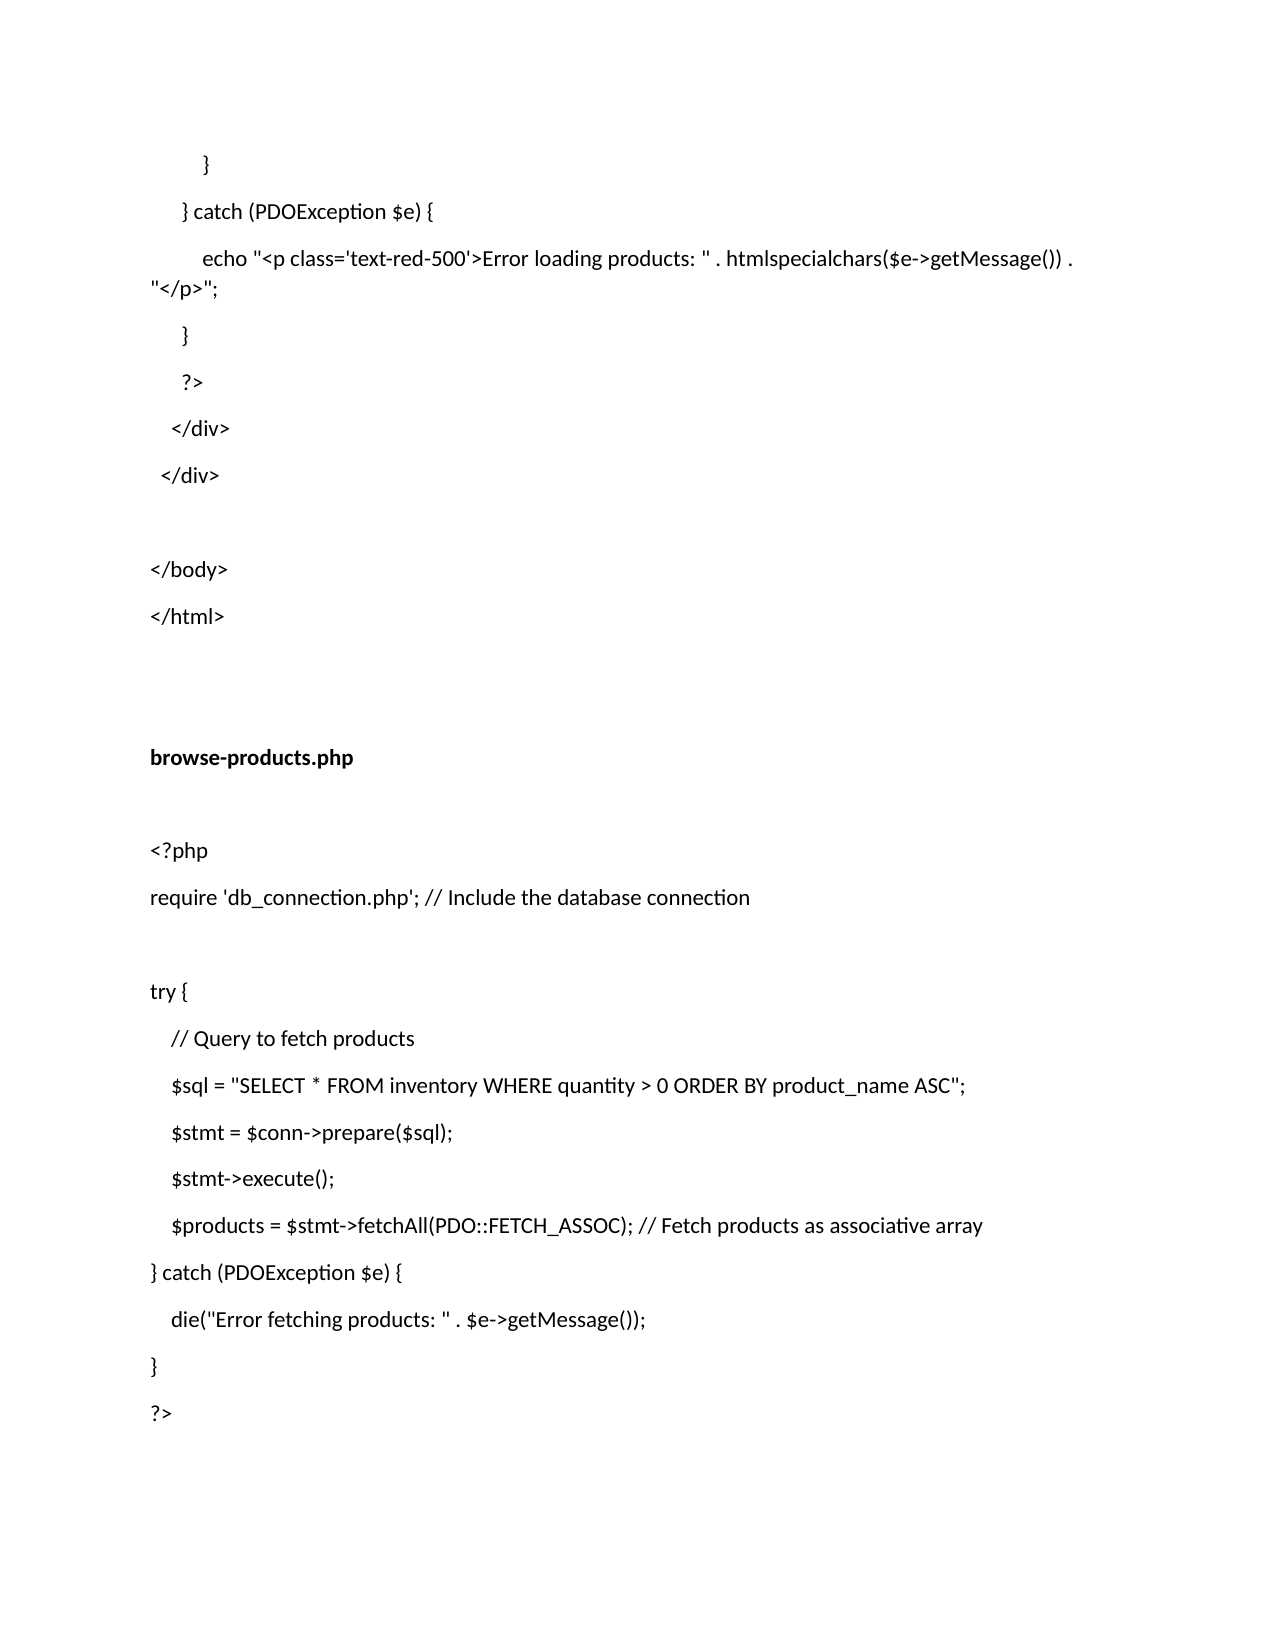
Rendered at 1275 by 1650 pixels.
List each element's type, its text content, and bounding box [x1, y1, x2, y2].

text </div> [150, 414, 1125, 443]
text } [150, 150, 1125, 178]
text } [150, 1352, 1125, 1380]
text } catch (PDOException $e) { [150, 197, 1125, 225]
text } [150, 321, 1125, 349]
text ?> [150, 1399, 1125, 1427]
text // Query to fetch products [150, 1024, 1125, 1052]
text } catch (PDOException $e) { [150, 1258, 1125, 1286]
text <?php [150, 836, 1125, 864]
text </body> [150, 555, 1125, 583]
text require 'db_connection.php'; // Include the database connection [150, 883, 1125, 911]
text </div> [150, 461, 1125, 489]
text echo "<p class='text-red-500'>Error loading products: " . htmlspecialchars($e->getMessage()) . "</p>"; [150, 244, 1125, 302]
text browse-products.php [150, 743, 1125, 771]
text die("Error fetching products: " . $e->getMessage()); [150, 1305, 1125, 1333]
text $stmt = $conn->prepare($sql); [150, 1118, 1125, 1146]
text $sql = "SELECT * FROM inventory WHERE quantity > 0 ORDER BY product_name ASC"; [150, 1071, 1125, 1099]
text </html> [150, 602, 1125, 630]
text $products = $stmt->fetchAll(PDO::FETCH_ASSOC); // Fetch products as associative array [150, 1211, 1125, 1239]
text $stmt->execute(); [150, 1164, 1125, 1193]
text ?> [150, 368, 1125, 396]
text try { [150, 977, 1125, 1005]
